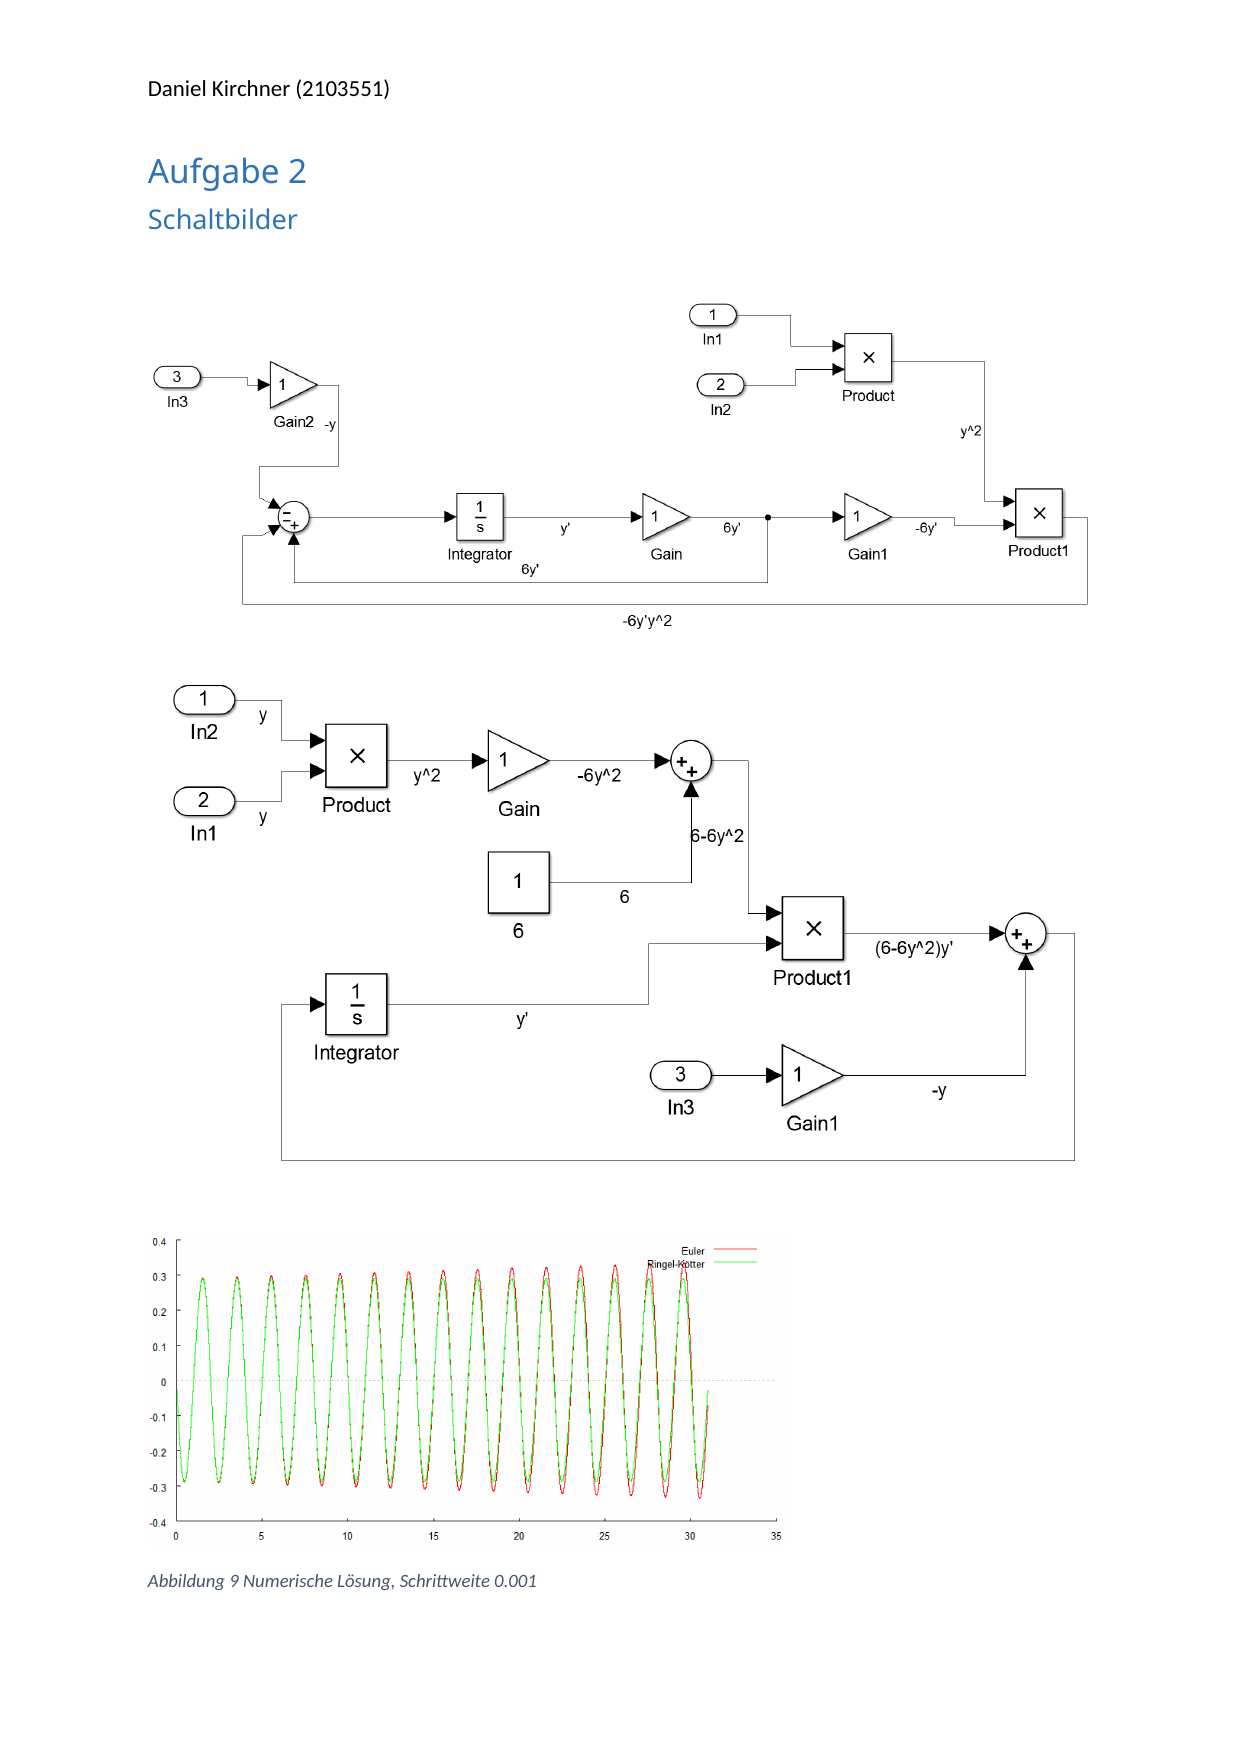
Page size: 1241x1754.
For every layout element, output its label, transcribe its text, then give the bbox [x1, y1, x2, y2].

subtitle Aufgabe 2 [148, 148, 1093, 193]
subtitle Schaltbilder [148, 201, 1093, 238]
picture [147, 681, 1093, 1167]
picture [147, 1232, 788, 1551]
picture [147, 240, 1093, 663]
